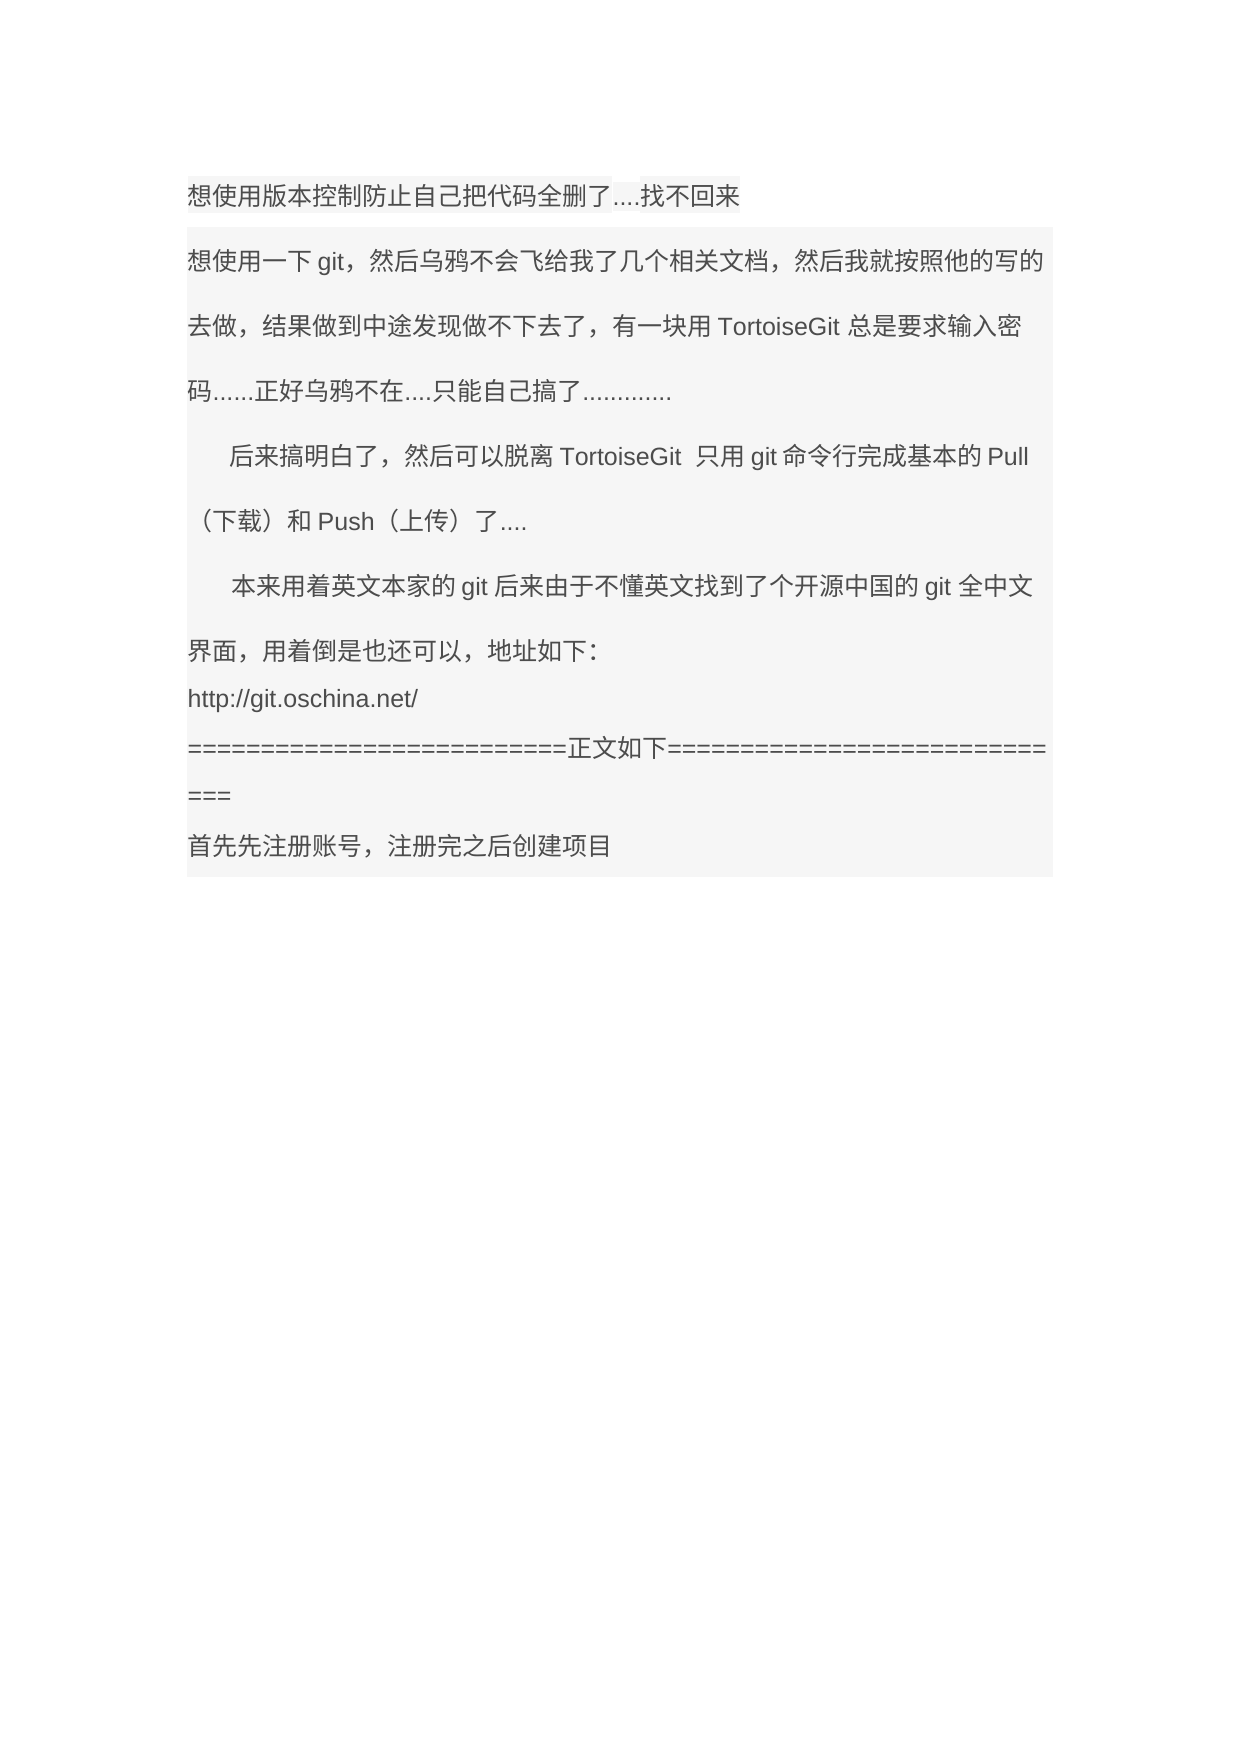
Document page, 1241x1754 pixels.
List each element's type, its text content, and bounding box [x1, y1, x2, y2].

text 首先先注册账号，注册完之后创建项目 [187, 812, 1053, 877]
text 想使用版本控制防止自己把代码全删了....找不回来 [187, 162, 1053, 227]
text http://git.oschina.net/ [187, 682, 1053, 714]
text 后来搞明白了，然后可以脱离TortoiseGit 只用git命令行完成基本的Pull （下载）和Push（上传）了.... [187, 422, 1053, 552]
text 本来用着英文本家的git 后来由于不懂英文找到了个开源中国的git 全中文界面，用着倒是也还可以，地址如下： [187, 552, 1053, 682]
text 想使用一下git，然后乌鸦不会飞给我了几个相关文档，然后我就按照他的写的去做，结果做到中途发现做不下去了，有一块用TortoiseGit 总是要求输入密码......正好乌鸦不在....只能自己搞了............. [187, 227, 1053, 422]
text ==========================正文如下============================= [187, 714, 1053, 812]
